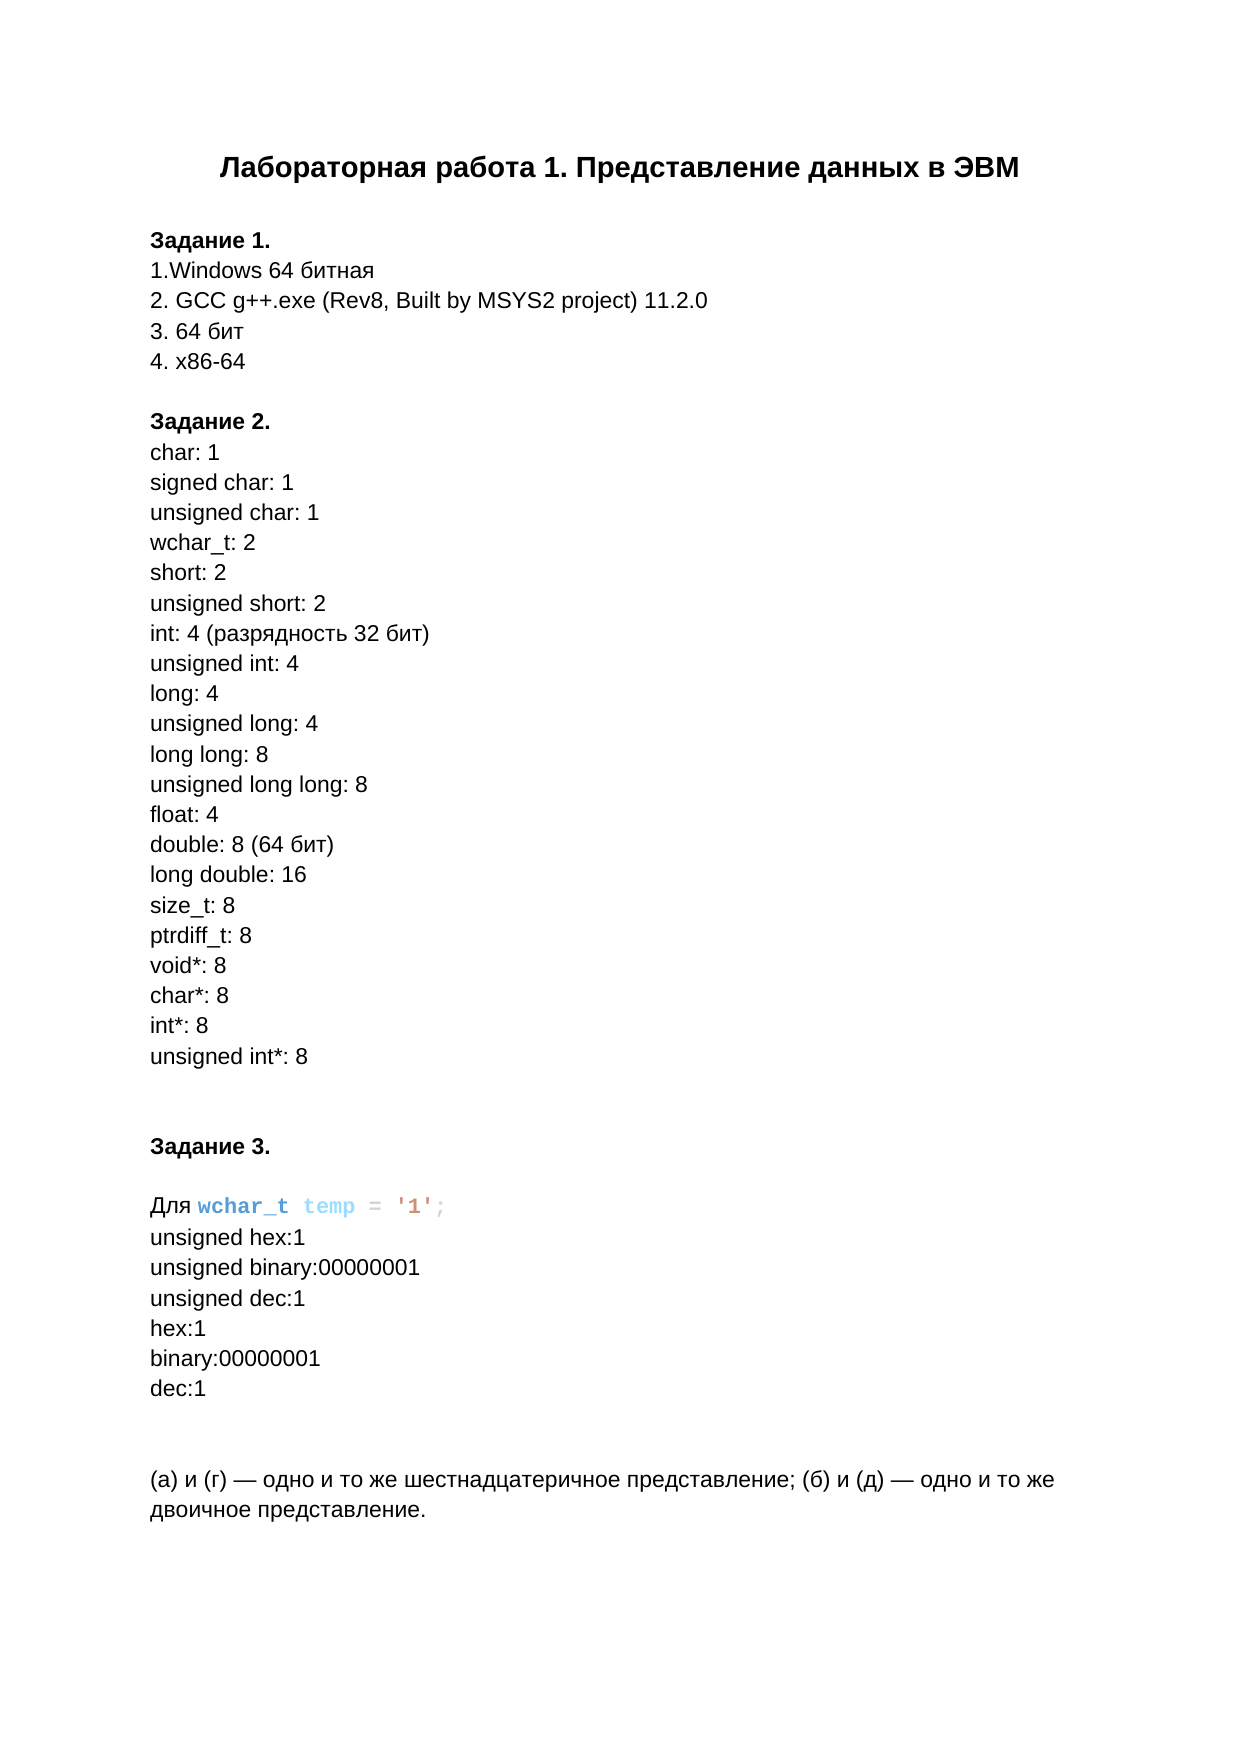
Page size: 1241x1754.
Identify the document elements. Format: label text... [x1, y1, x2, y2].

text long long: 8 [150, 741, 1090, 767]
text unsigned int: 4 [150, 650, 1090, 676]
text int*: 8 [150, 1012, 1090, 1039]
text short: 2 [150, 559, 1090, 586]
text Задание 1. [150, 227, 1090, 253]
text wchar_t: 2 [150, 529, 1090, 556]
text float: 4 [150, 801, 1090, 827]
text unsigned binary:00000001 [150, 1254, 1090, 1281]
text Лабораторная работа 1. Представление данных в ЭВМ [150, 150, 1090, 183]
text unsigned char: 1 [150, 499, 1090, 525]
text hex:1 [150, 1315, 1090, 1341]
text int: 4 (разрядность 32 бит) [150, 620, 1090, 646]
text unsigned dec:1 [150, 1284, 1090, 1311]
text (а) и (г) — одно и то же шестнадцатеричное представление; (б) и (д) — одно и то же двоичное представление. [150, 1466, 1090, 1522]
text void*: 8 [150, 952, 1090, 978]
text unsigned long: 4 [150, 710, 1090, 737]
text Задание 3. [150, 1133, 1090, 1160]
text signed char: 1 [150, 469, 1090, 495]
text 4. x86-64 [150, 348, 1090, 374]
text char*: 8 [150, 982, 1090, 1009]
text double: 8 (64 бит) [150, 831, 1090, 858]
text dec:1 [150, 1375, 1090, 1402]
text unsigned short: 2 [150, 589, 1090, 616]
text Задание 2. [150, 408, 1090, 435]
text 2. GCC g++.exe (Rev8, Built by MSYS2 project) 11.2.0 [150, 287, 1090, 314]
text long: 4 [150, 680, 1090, 707]
text unsigned int*: 8 [150, 1043, 1090, 1069]
text unsigned long long: 8 [150, 771, 1090, 797]
text char: 1 [150, 438, 1090, 465]
text unsigned hex:1 [150, 1224, 1090, 1251]
text ptrdiff_t: 8 [150, 922, 1090, 948]
text binary:00000001 [150, 1345, 1090, 1371]
text 1.Windows 64 битная [150, 257, 1090, 284]
text 3. 64 бит [150, 318, 1090, 344]
text size_t: 8 [150, 892, 1090, 918]
text long double: 16 [150, 861, 1090, 888]
text Для wchar_t temp = '1'; [150, 1192, 1090, 1220]
